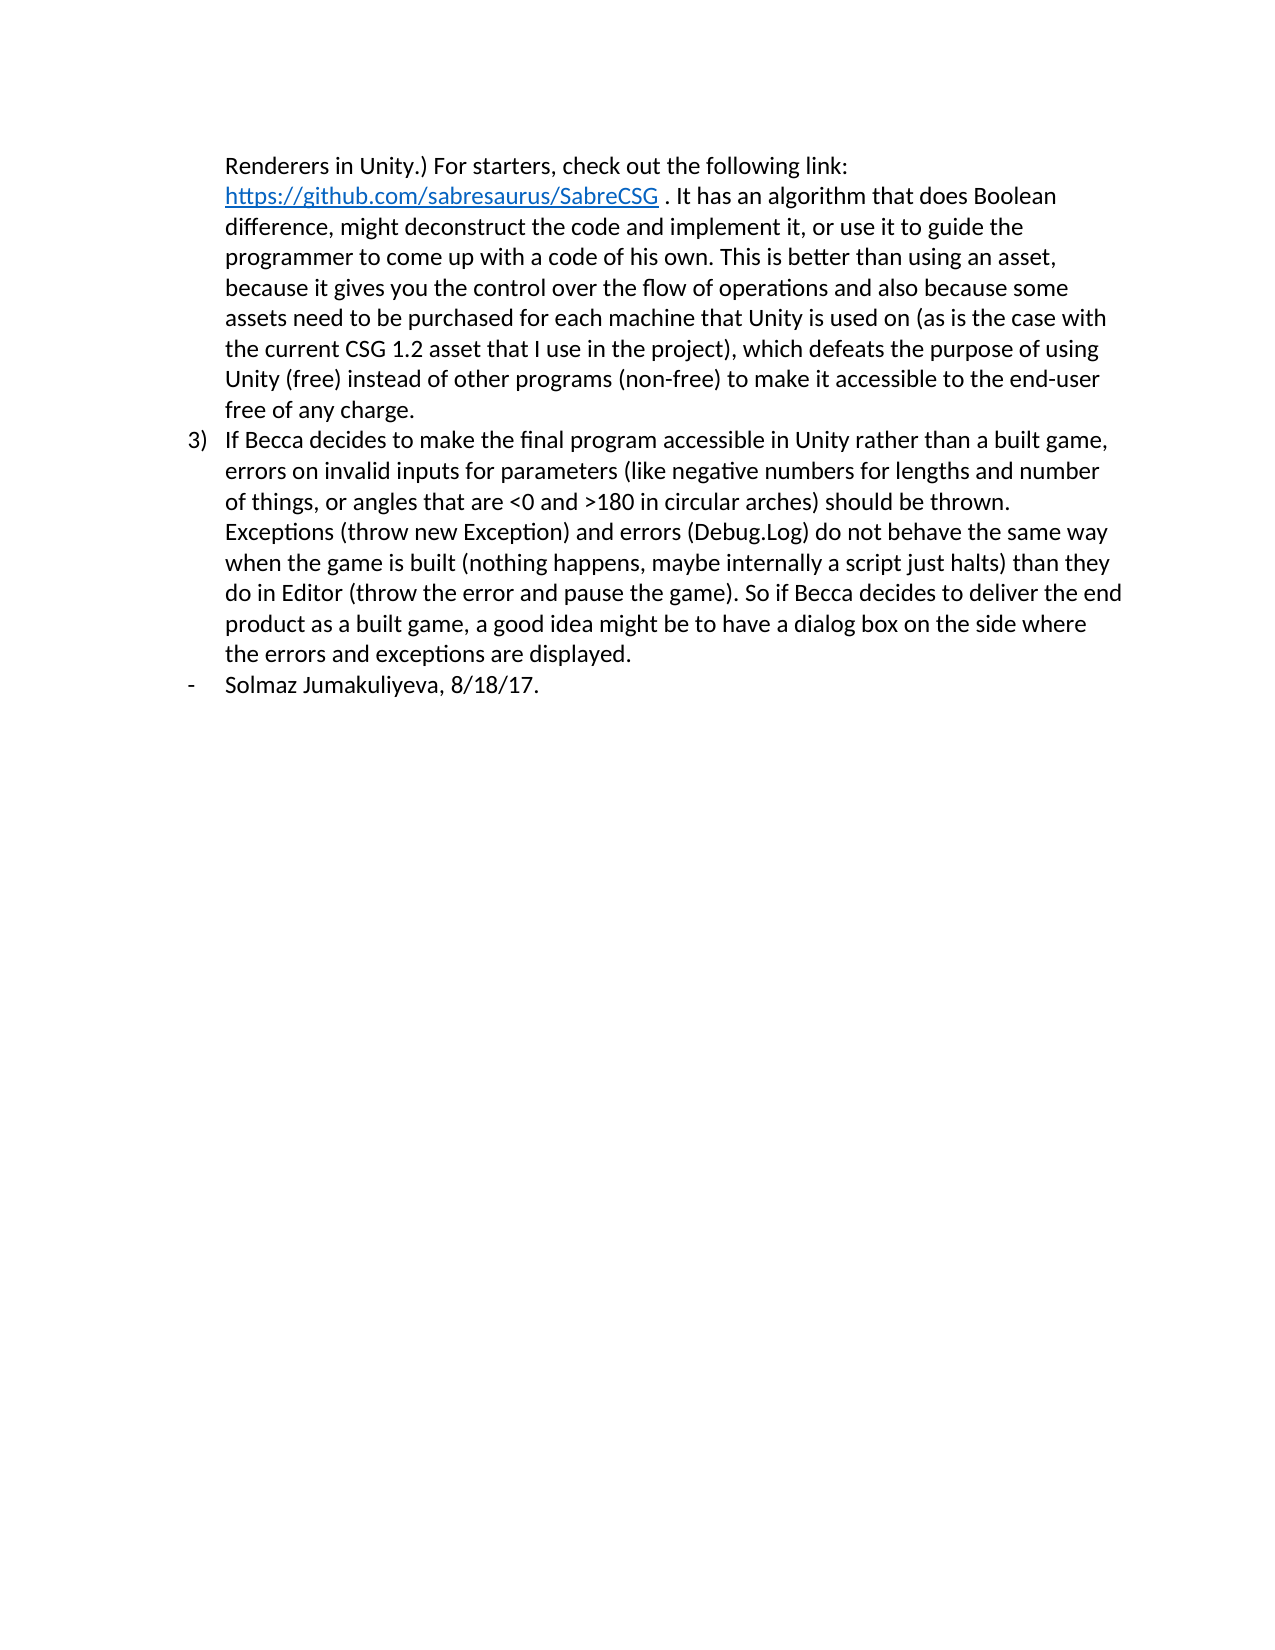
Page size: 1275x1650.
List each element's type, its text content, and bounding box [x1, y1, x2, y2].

list Solmaz Jumakuliyeva, 8/18/17. [187, 669, 1125, 699]
list If Becca decides to make the final program accessible in Unity rather than a built game, errors on invalid inputs for parameters (like negative numbers for lengths and number of things, or angles that are <0 and >180 in circular arches) should be thrown. Exceptions (throw new Exception) and errors (Debug.Log) do not behave the same way when the game is built (nothing happens, maybe internally a script just halts) than they do in Editor (throw the error and pause the game). So if Becca decides to deliver the end product as a built game, a good idea might be to have a dialog box on the side where the errors and exceptions are displayed. [187, 425, 1125, 669]
